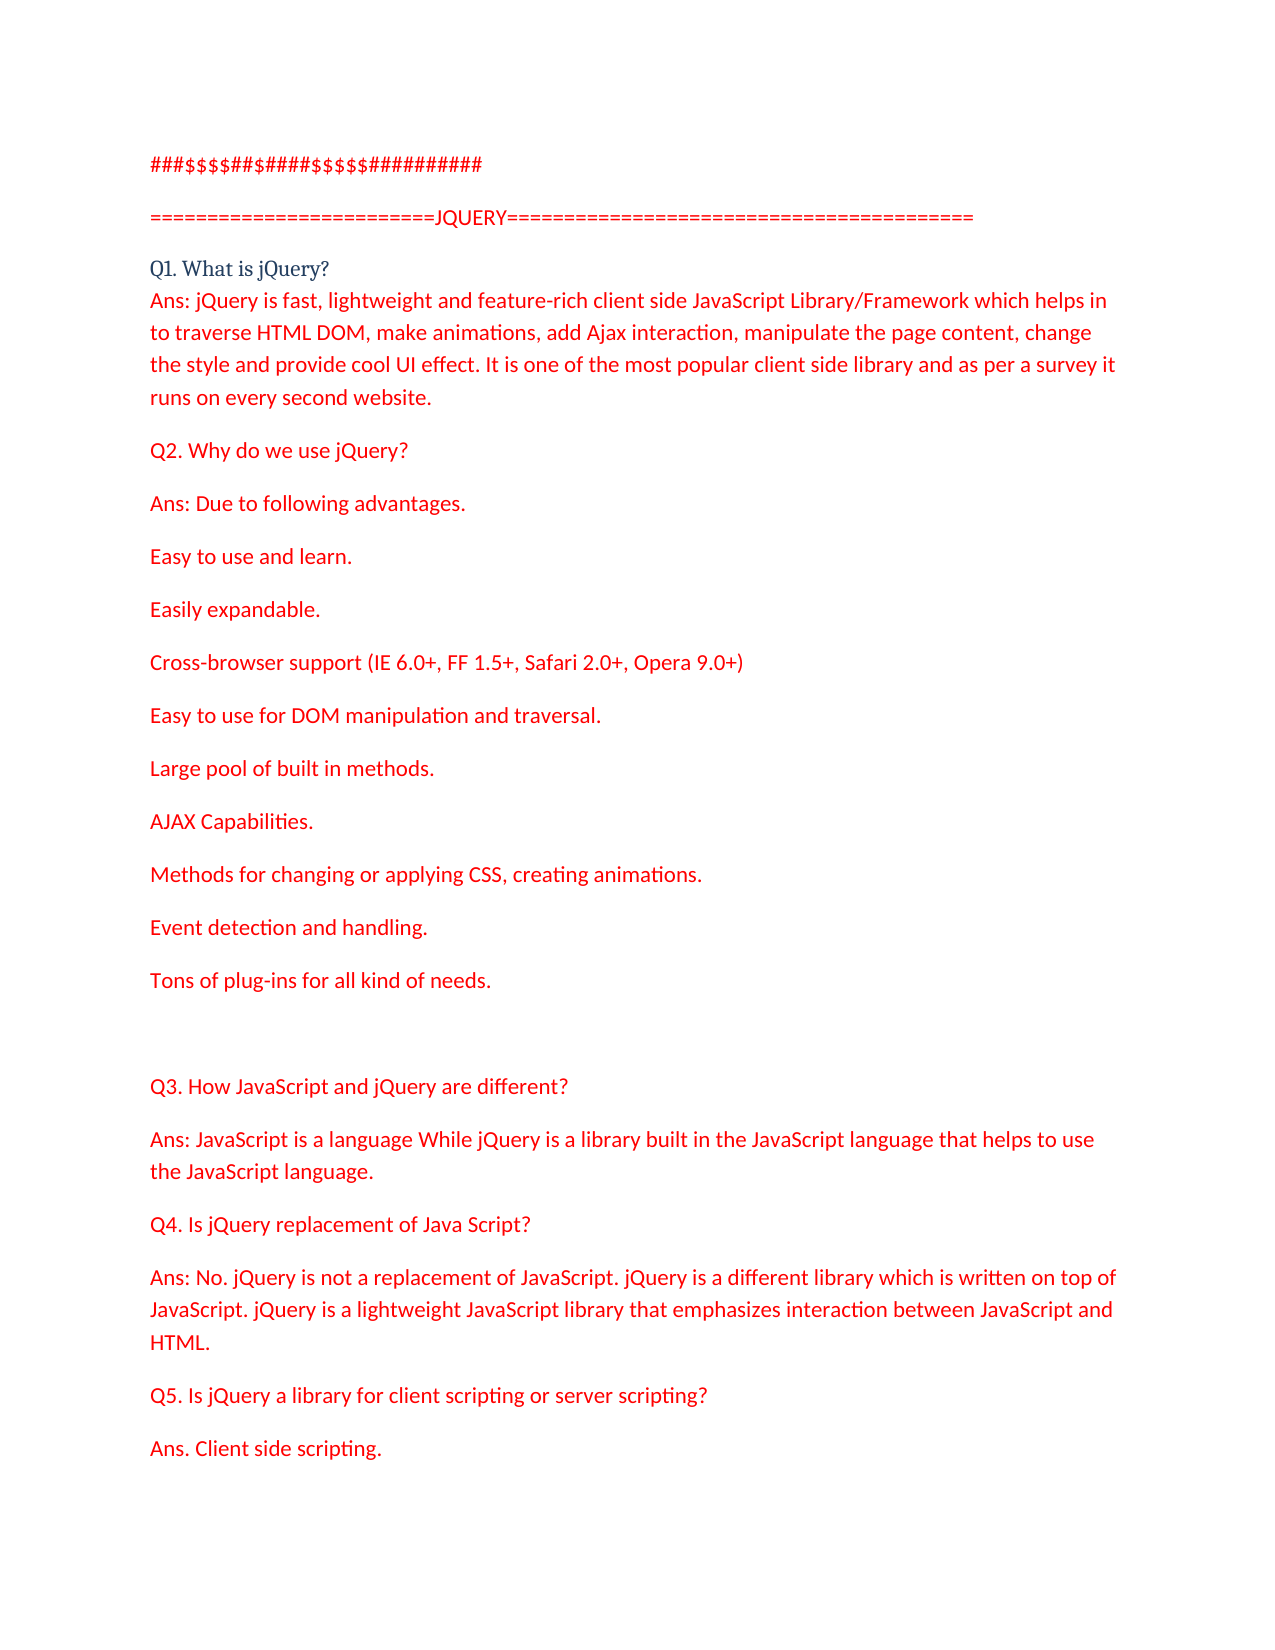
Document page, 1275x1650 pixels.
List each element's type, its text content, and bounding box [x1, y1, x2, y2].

text Easy to use and learn. [150, 542, 1125, 570]
text Ans: Due to following advantages. [150, 489, 1125, 517]
text Ans: JavaScript is a language While jQuery is a library built in the JavaScript language that helps to use the JavaScript language. [150, 1125, 1125, 1185]
text Cross-browser support (IE 6.0+, FF 1.5+, Safari 2.0+, Opera 9.0+) [150, 648, 1125, 676]
text Tons of plug-ins for all kind of needs. [150, 966, 1125, 994]
text Event detection and handling. [150, 913, 1125, 941]
text ###$$$$##$####$$$$$########## [150, 150, 1125, 178]
text AJAX Capabilities. [150, 807, 1125, 835]
text Q5. Is jQuery a library for client scripting or server scripting? [150, 1381, 1125, 1409]
text Ans. Client side scripting. [150, 1434, 1125, 1462]
text =========================JQUERY========================================= [150, 203, 1125, 231]
text Ans: jQuery is fast, lightweight and feature-rich client side JavaScript Library/Framework which helps in to traverse HTML DOM, make animations, add Ajax interaction, manipulate the page content, change the style and provide cool UI effect. It is one of the most popular client side library and as per a survey it runs on every second website. [150, 286, 1125, 411]
text Easily expandable. [150, 595, 1125, 623]
text Large pool of built in methods. [150, 754, 1125, 782]
text Q3. How JavaScript and jQuery are different? [150, 1072, 1125, 1100]
text Q4. Is jQuery replacement of Java Script? [150, 1210, 1125, 1238]
text Q2. Why do we use jQuery? [150, 436, 1125, 464]
text Methods for changing or applying CSS, creating animations. [150, 860, 1125, 888]
subtitle Q1. What is jQuery? [150, 256, 1125, 282]
text Easy to use for DOM manipulation and traversal. [150, 701, 1125, 729]
text Ans: No. jQuery is not a replacement of JavaScript. jQuery is a different library which is written on top of JavaScript. jQuery is a lightweight JavaScript library that emphasizes interaction between JavaScript and HTML. [150, 1263, 1125, 1356]
